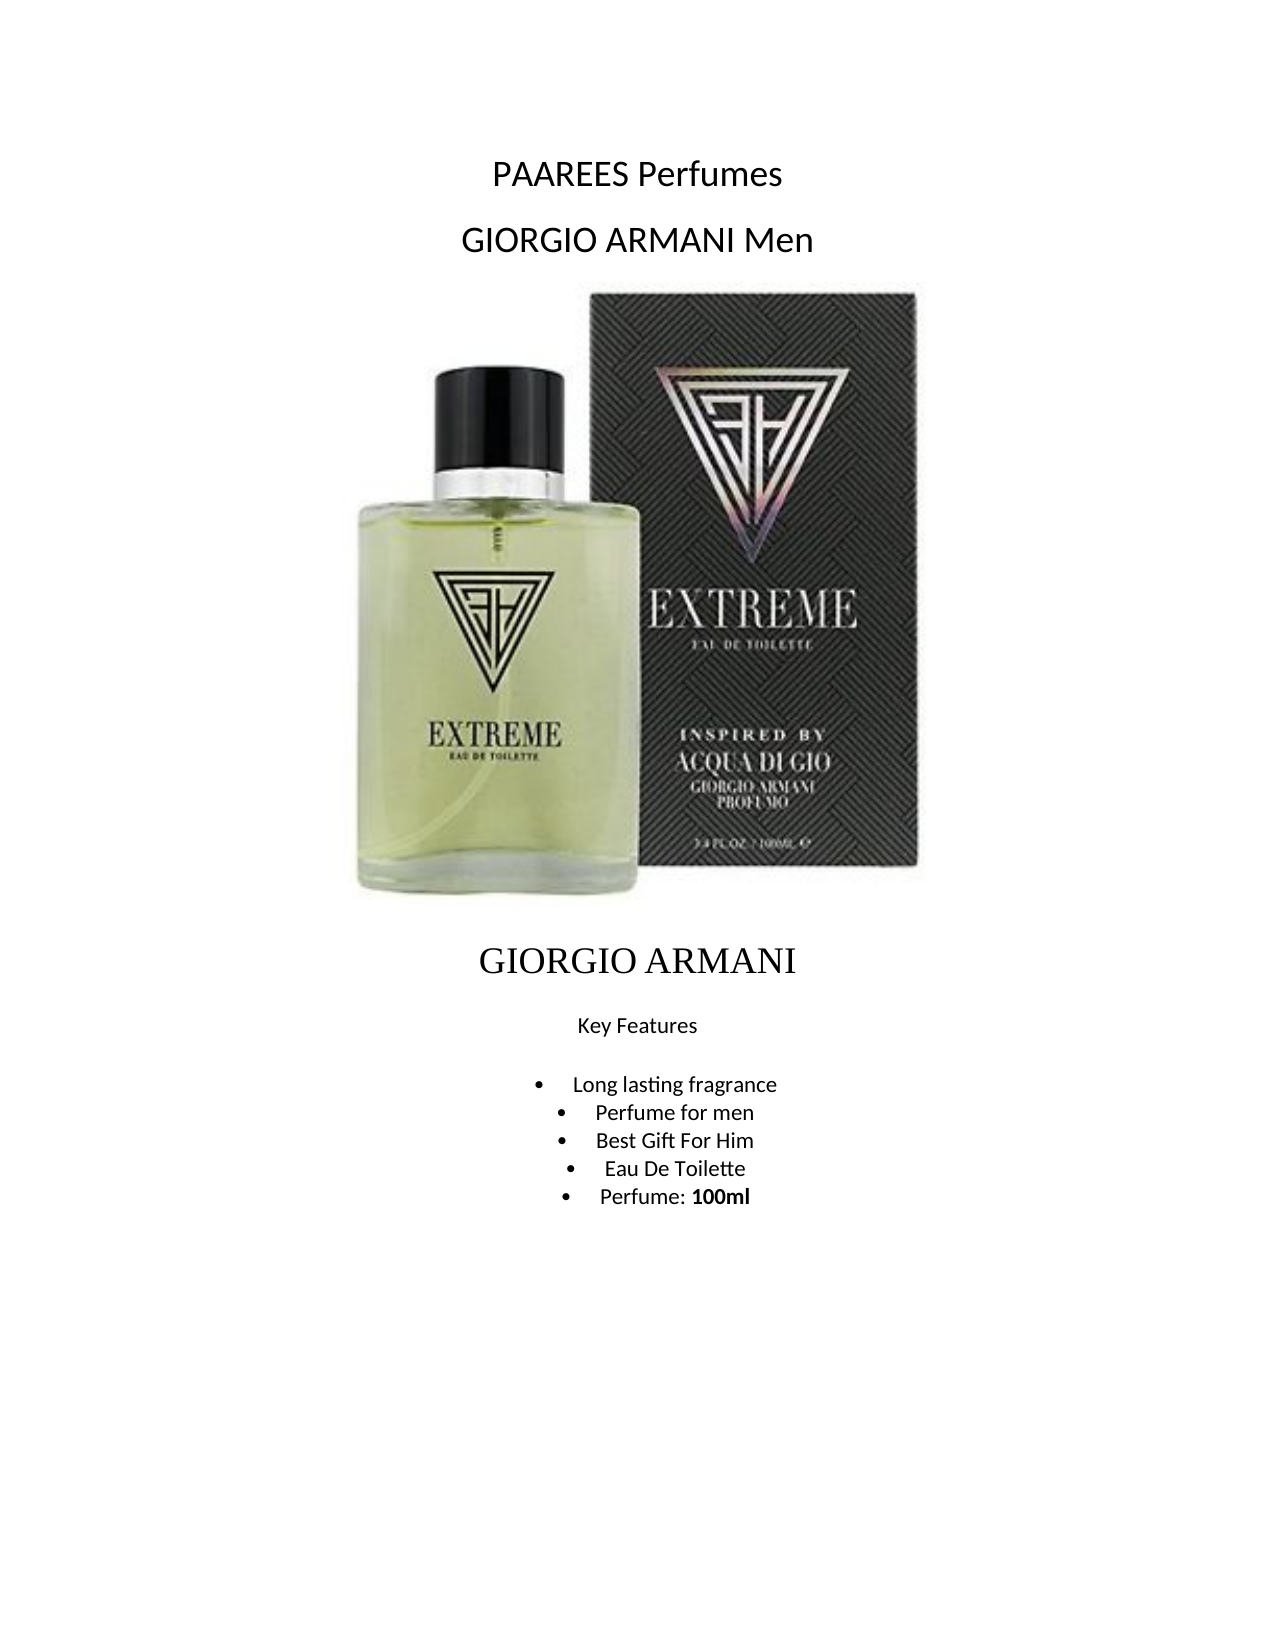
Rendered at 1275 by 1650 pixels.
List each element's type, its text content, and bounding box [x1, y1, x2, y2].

list Perfume for men [187, 1098, 1125, 1126]
text Key Features [150, 1011, 1125, 1039]
list Eau De Toilette [187, 1154, 1125, 1182]
list Long lasting fragrance [187, 1070, 1125, 1098]
picture [325, 282, 951, 908]
text GIORGIO ARMANI Men [150, 216, 1125, 262]
text PAAREES Perfumes [150, 150, 1125, 196]
list Best Gift For Him [187, 1126, 1125, 1154]
list Perfume: 100ml [187, 1182, 1125, 1210]
subtitle GIORGIO ARMANI [150, 939, 1125, 982]
